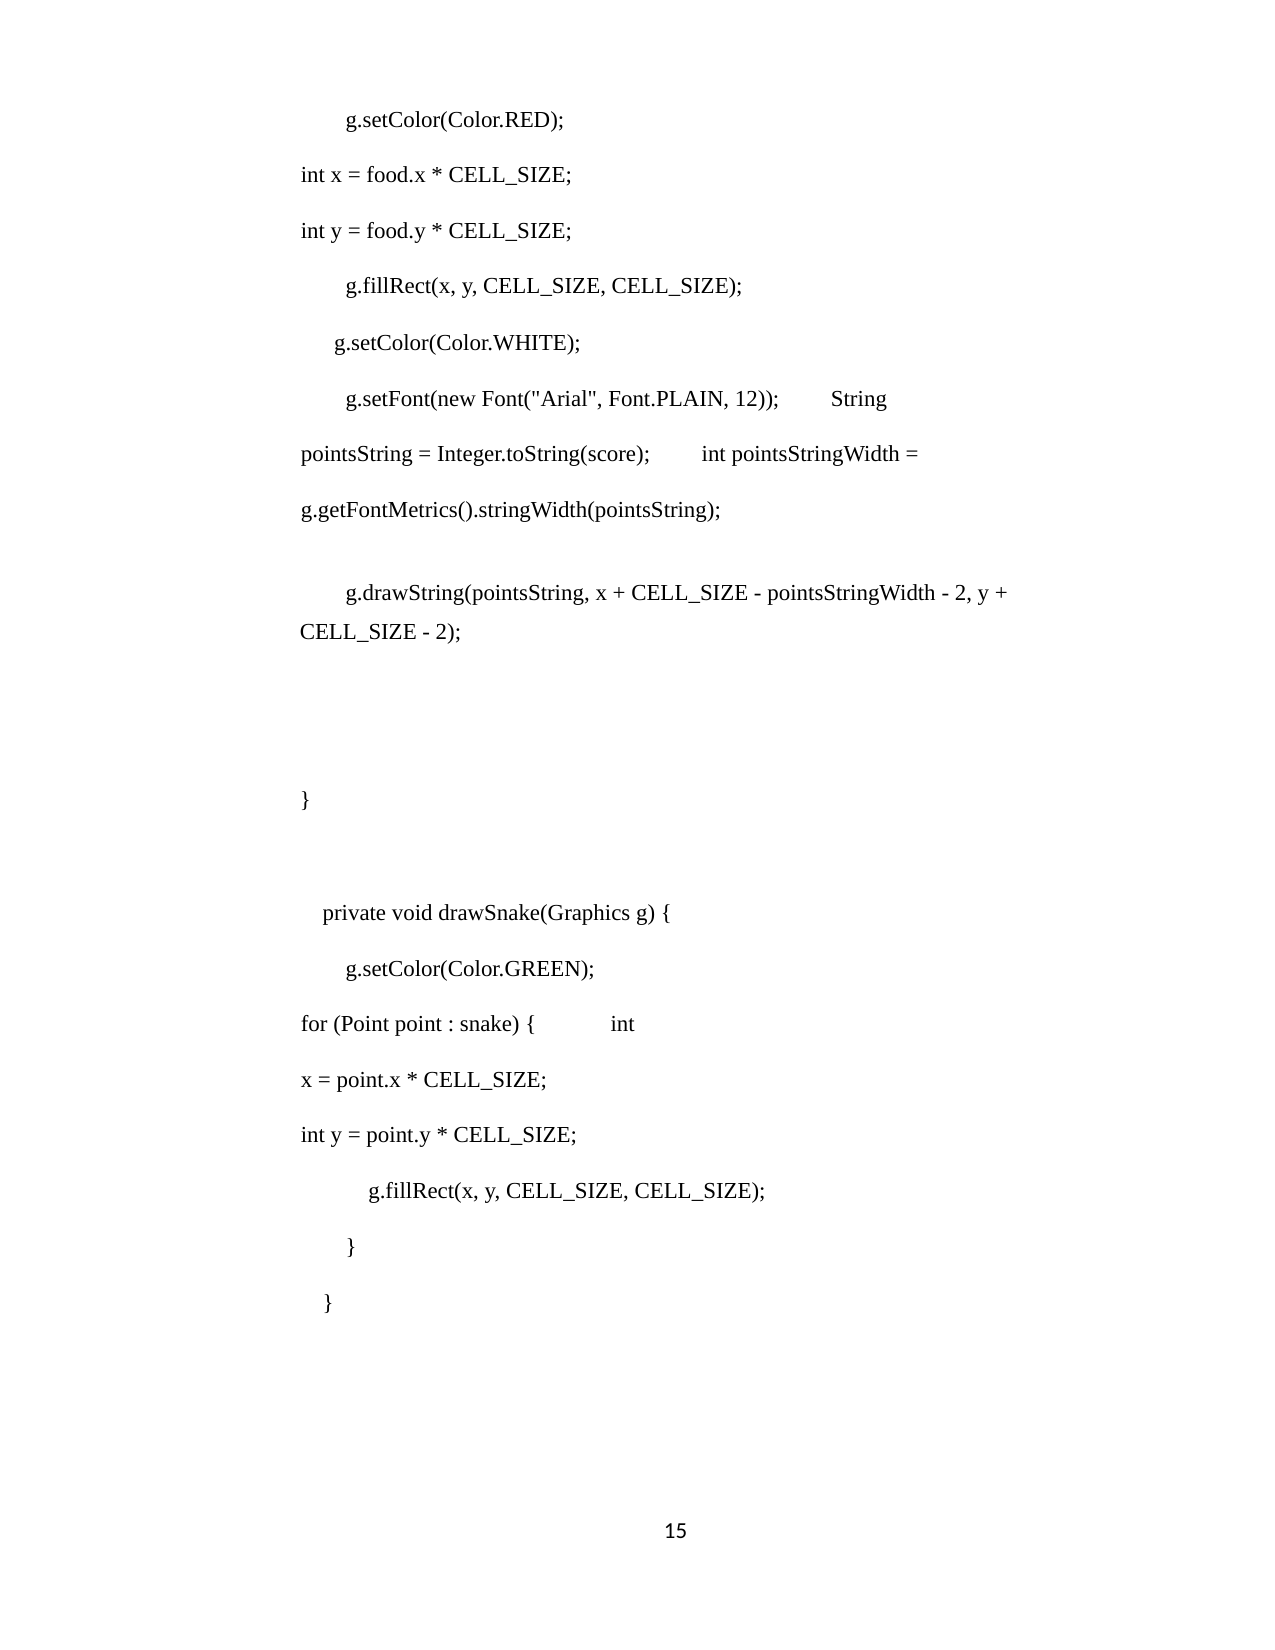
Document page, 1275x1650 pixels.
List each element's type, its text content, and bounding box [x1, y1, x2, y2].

text g.setColor(Color.RED); int x = food.x * CELL_SIZE; int y = food.y * CELL_SIZE; [299, 106, 617, 243]
text g.fillRect(x, y, CELL_SIZE, CELL_SIZE); [299, 1177, 1105, 1203]
text } [299, 1289, 1105, 1316]
text } [299, 786, 1105, 813]
text } [299, 1233, 1105, 1259]
text g.setColor(Color.WHITE); [299, 329, 1105, 355]
text g.setColor(Color.GREEN); for (Point point : snake) { int x = point.x * CELL_SIZE; int y = point.y * CELL_SIZE; [299, 955, 645, 1148]
text g.setFont(new Font("Arial", Font.PLAIN, 12)); String pointsString = Integer.toString(score); int pointsStringWidth = g.getFontMetrics().stringWidth(pointsString); [299, 385, 991, 522]
text CELL_SIZE - 2); [299, 618, 1105, 644]
text private void drawSnake(Graphics g) { [299, 898, 1105, 925]
text g.drawString(pointsString, x + CELL_SIZE - pointsStringWidth - 2, y + [299, 579, 1105, 605]
text g.fillRect(x, y, CELL_SIZE, CELL_SIZE); [299, 272, 1105, 299]
